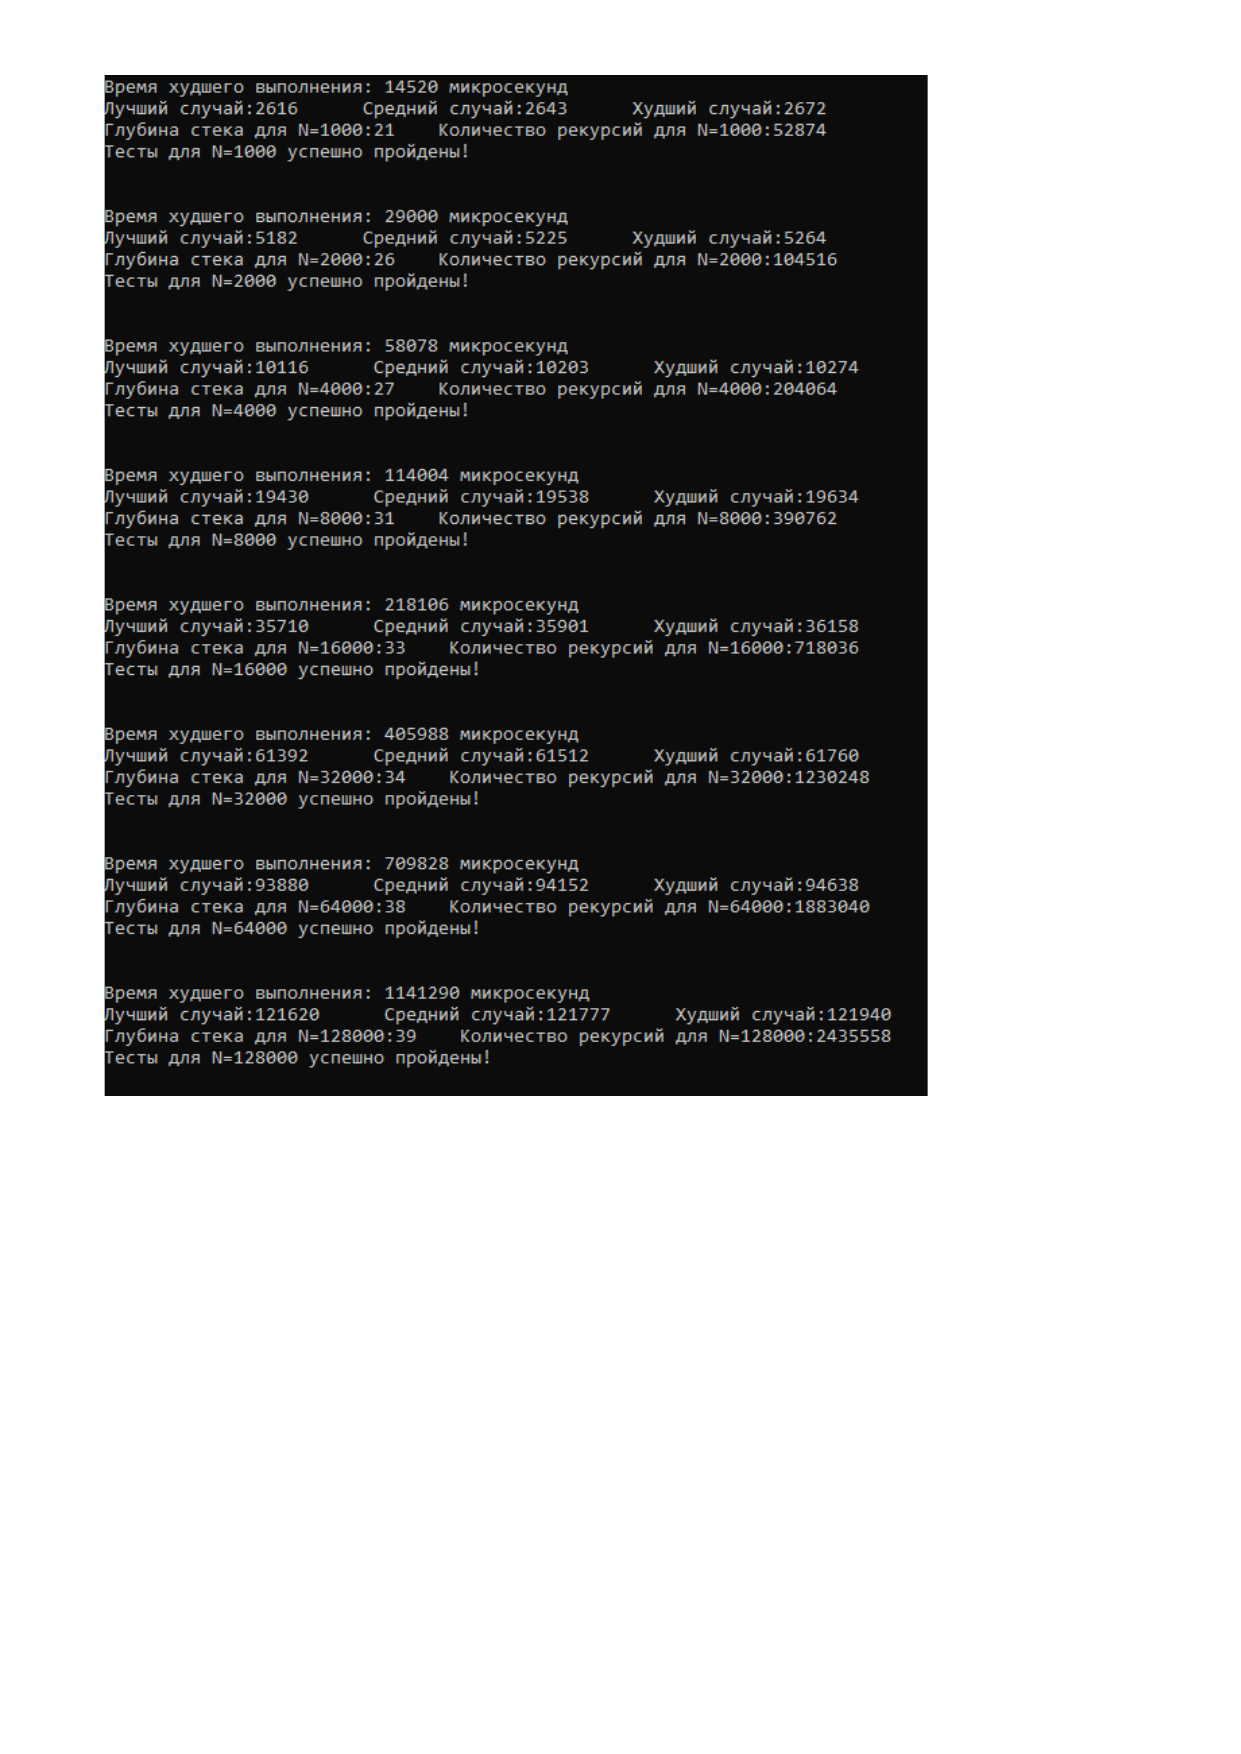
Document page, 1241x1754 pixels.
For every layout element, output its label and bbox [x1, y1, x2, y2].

picture [104, 75, 928, 1096]
